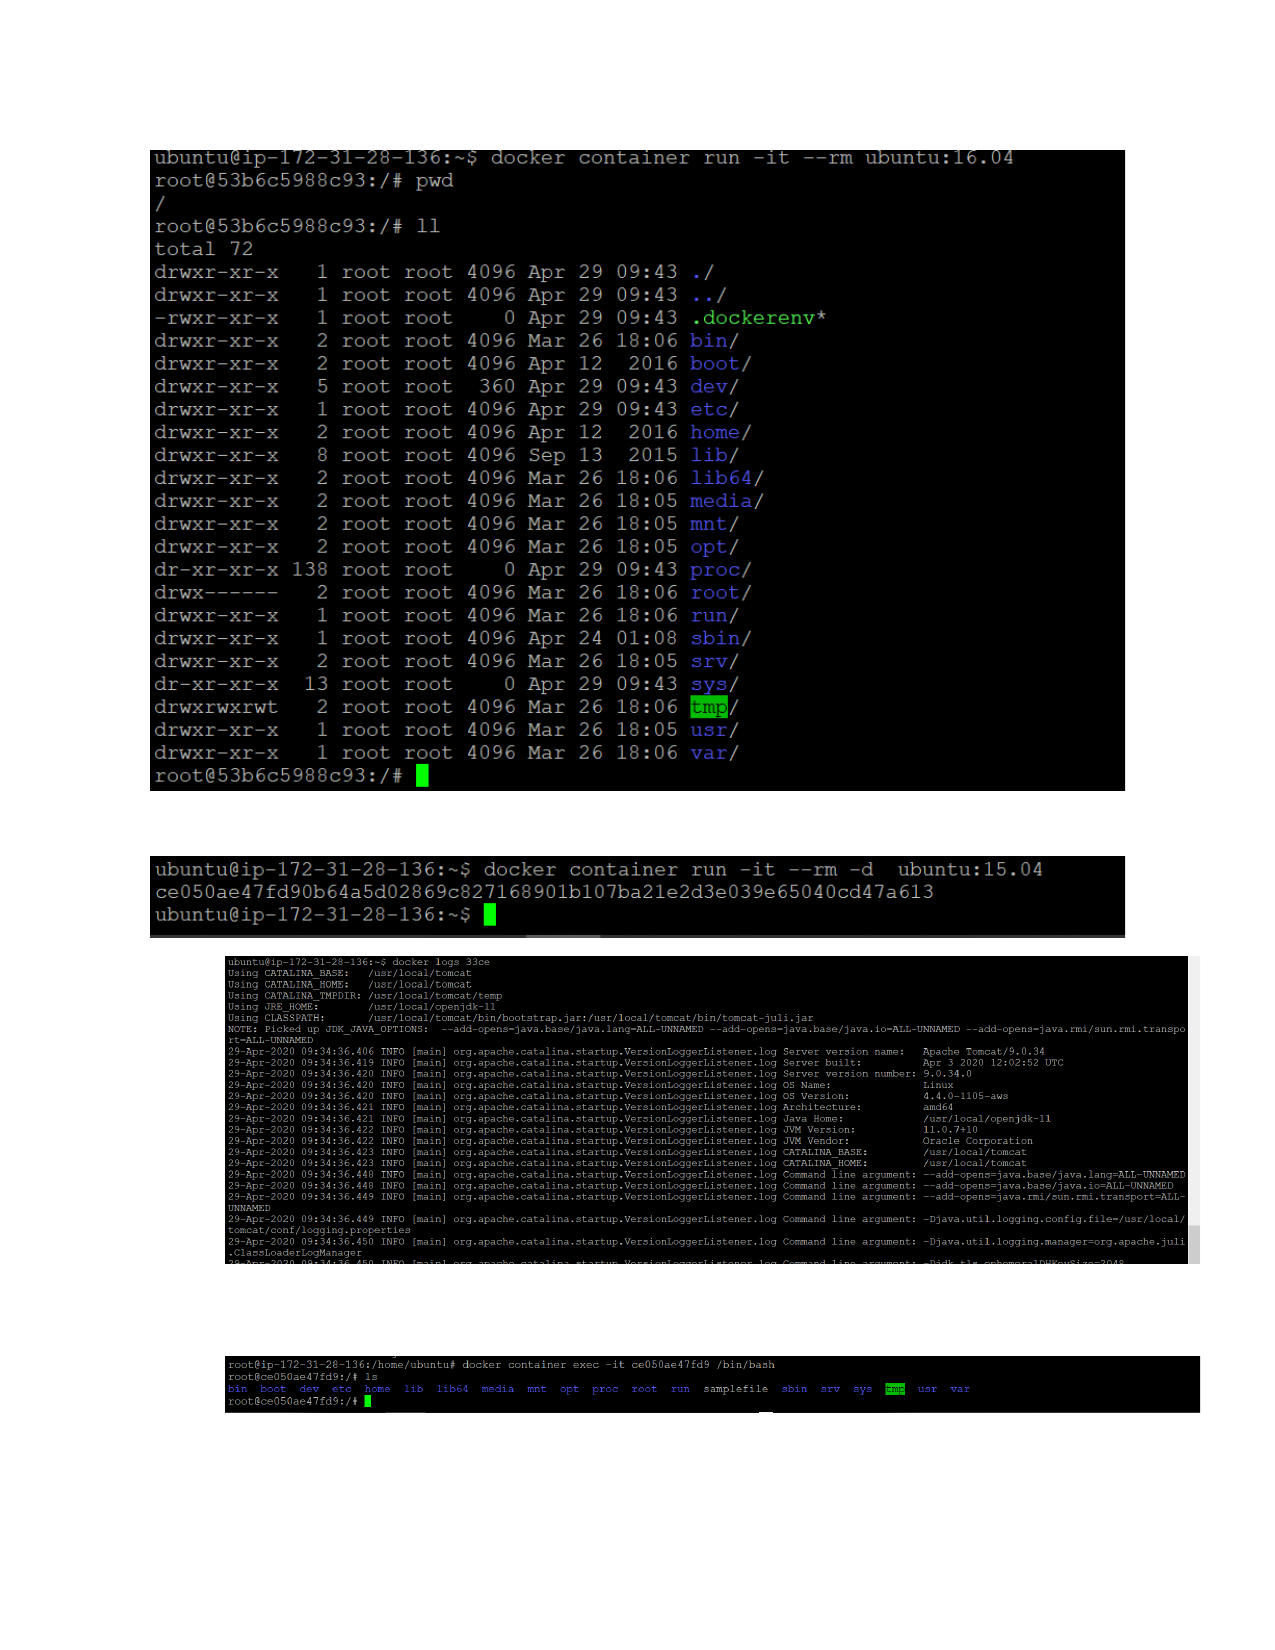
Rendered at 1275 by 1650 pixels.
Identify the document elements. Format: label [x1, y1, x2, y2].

picture [150, 856, 1125, 938]
picture [150, 150, 1125, 791]
picture [225, 956, 1200, 1264]
picture [225, 1356, 1200, 1413]
